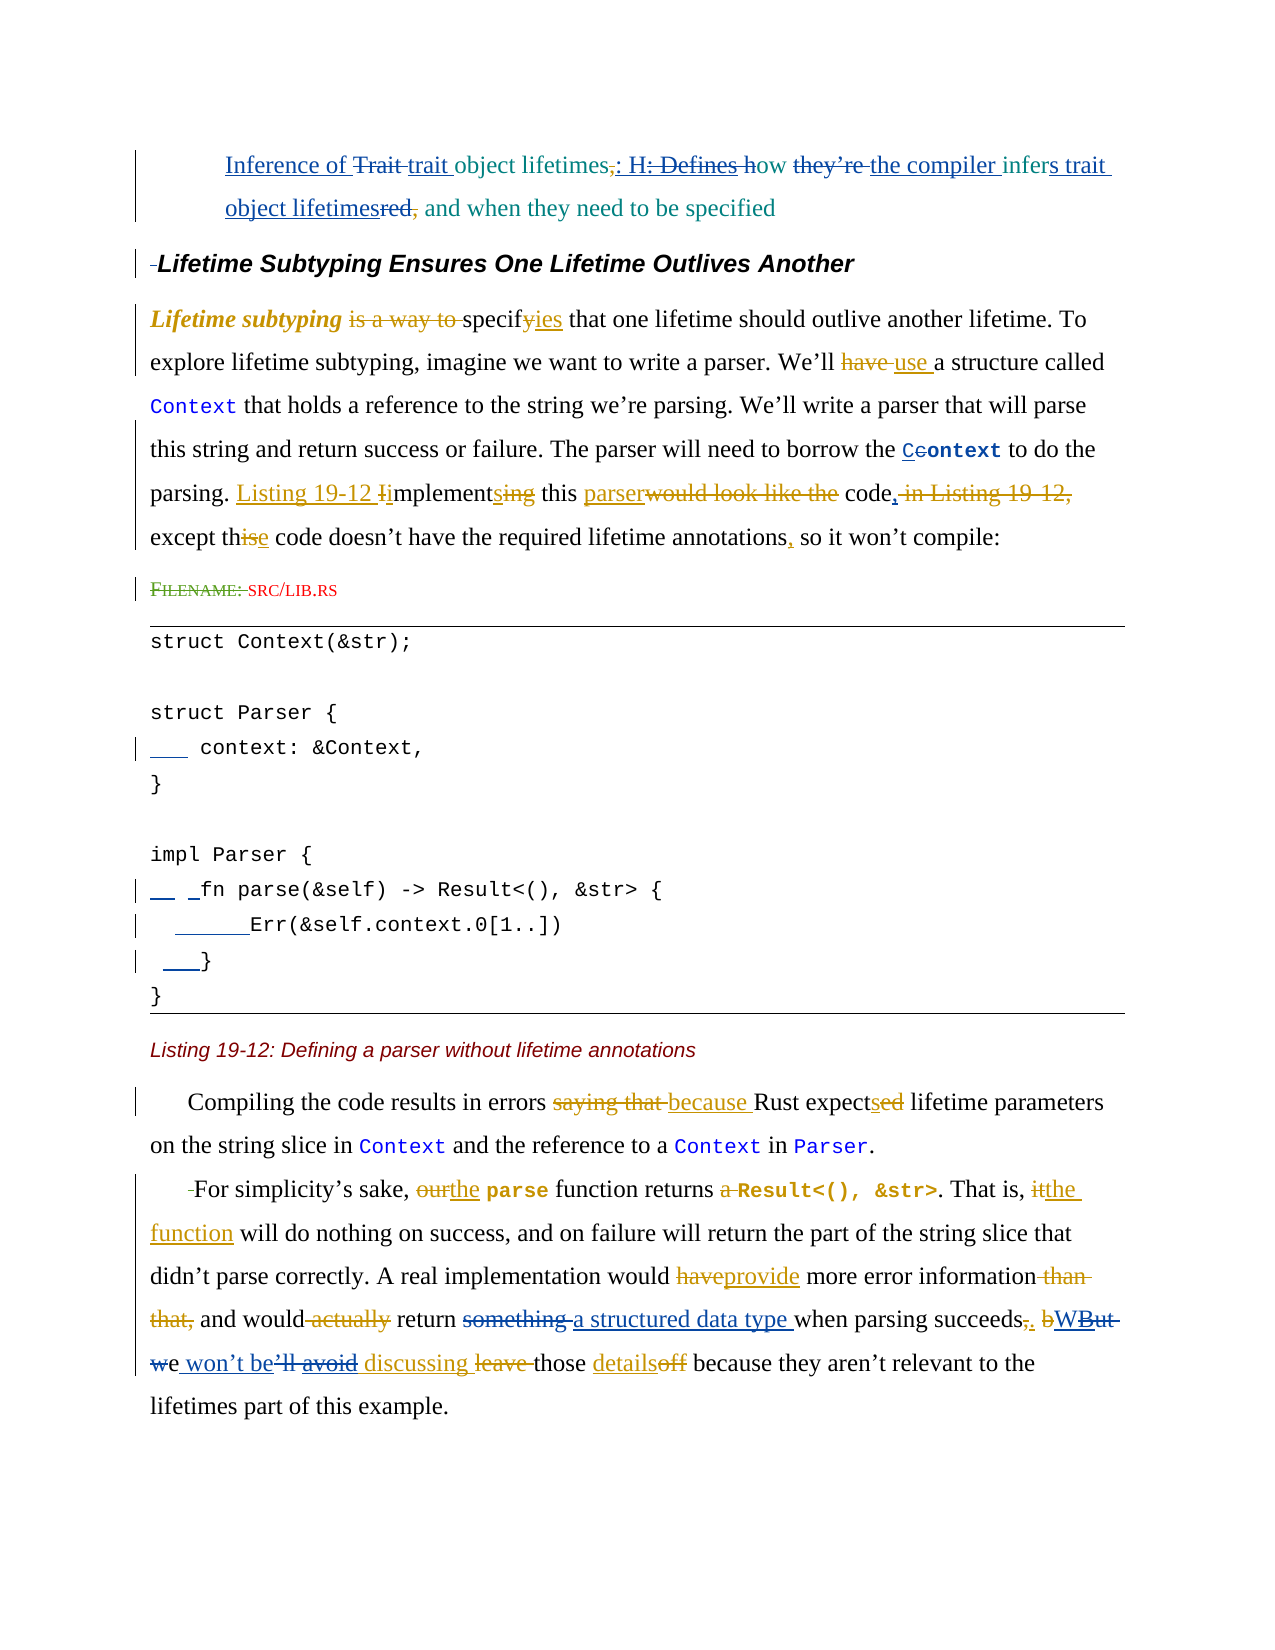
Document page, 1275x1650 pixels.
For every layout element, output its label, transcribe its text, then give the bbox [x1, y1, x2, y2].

text context: &Context, [150, 737, 1125, 761]
text Lifetime Subtyping Ensures One Lifetime Outlives Another [150, 249, 1125, 277]
text } [150, 950, 1125, 973]
text Lifetime subtyping specif that one lifetime should outlive another lifetime. To explore lifetime subtyping, imagine we want to write a parser. We’ll a structure called Context that holds a reference to the string we’re parsing. We’ll write a parser that will parse this string and return success or failure. The parser will need to borrow the ontext to do the parsing. mplement this code except th code doesn’t have the required lifetime annotations so it won’t compile: [150, 304, 1125, 550]
text struct Parser { [150, 702, 1125, 726]
text For simplicity’s sake, parse function returns Result<(), &str>. That is, will do nothing on success, and on failure will return the part of the string slice that didn’t parse correctly. A real implementation would more error information and would return when parsing succeeds ethose because they aren’t relevant to the lifetimes part of this example. [150, 1174, 1125, 1419]
text } [150, 773, 1125, 796]
text object lifetimesow infer and when they need to be specified [225, 150, 1125, 222]
text struct Context(&str); [150, 627, 1125, 655]
text Compiling the code results in errors Rust expect lifetime parameters on the string slice in Context and the reference to a Context in Parser. [150, 1087, 1125, 1159]
list Listing 19-12: Defining a parser without lifetime annotations [150, 1038, 1125, 1062]
text fn parse(&self) -> Result<(), &str> { [150, 879, 1125, 903]
text Err(&self.context.0[1..]) [150, 914, 1125, 938]
text src/lib.rs [150, 577, 1125, 601]
text } [150, 985, 1125, 1013]
text impl Parser { [150, 843, 1125, 867]
